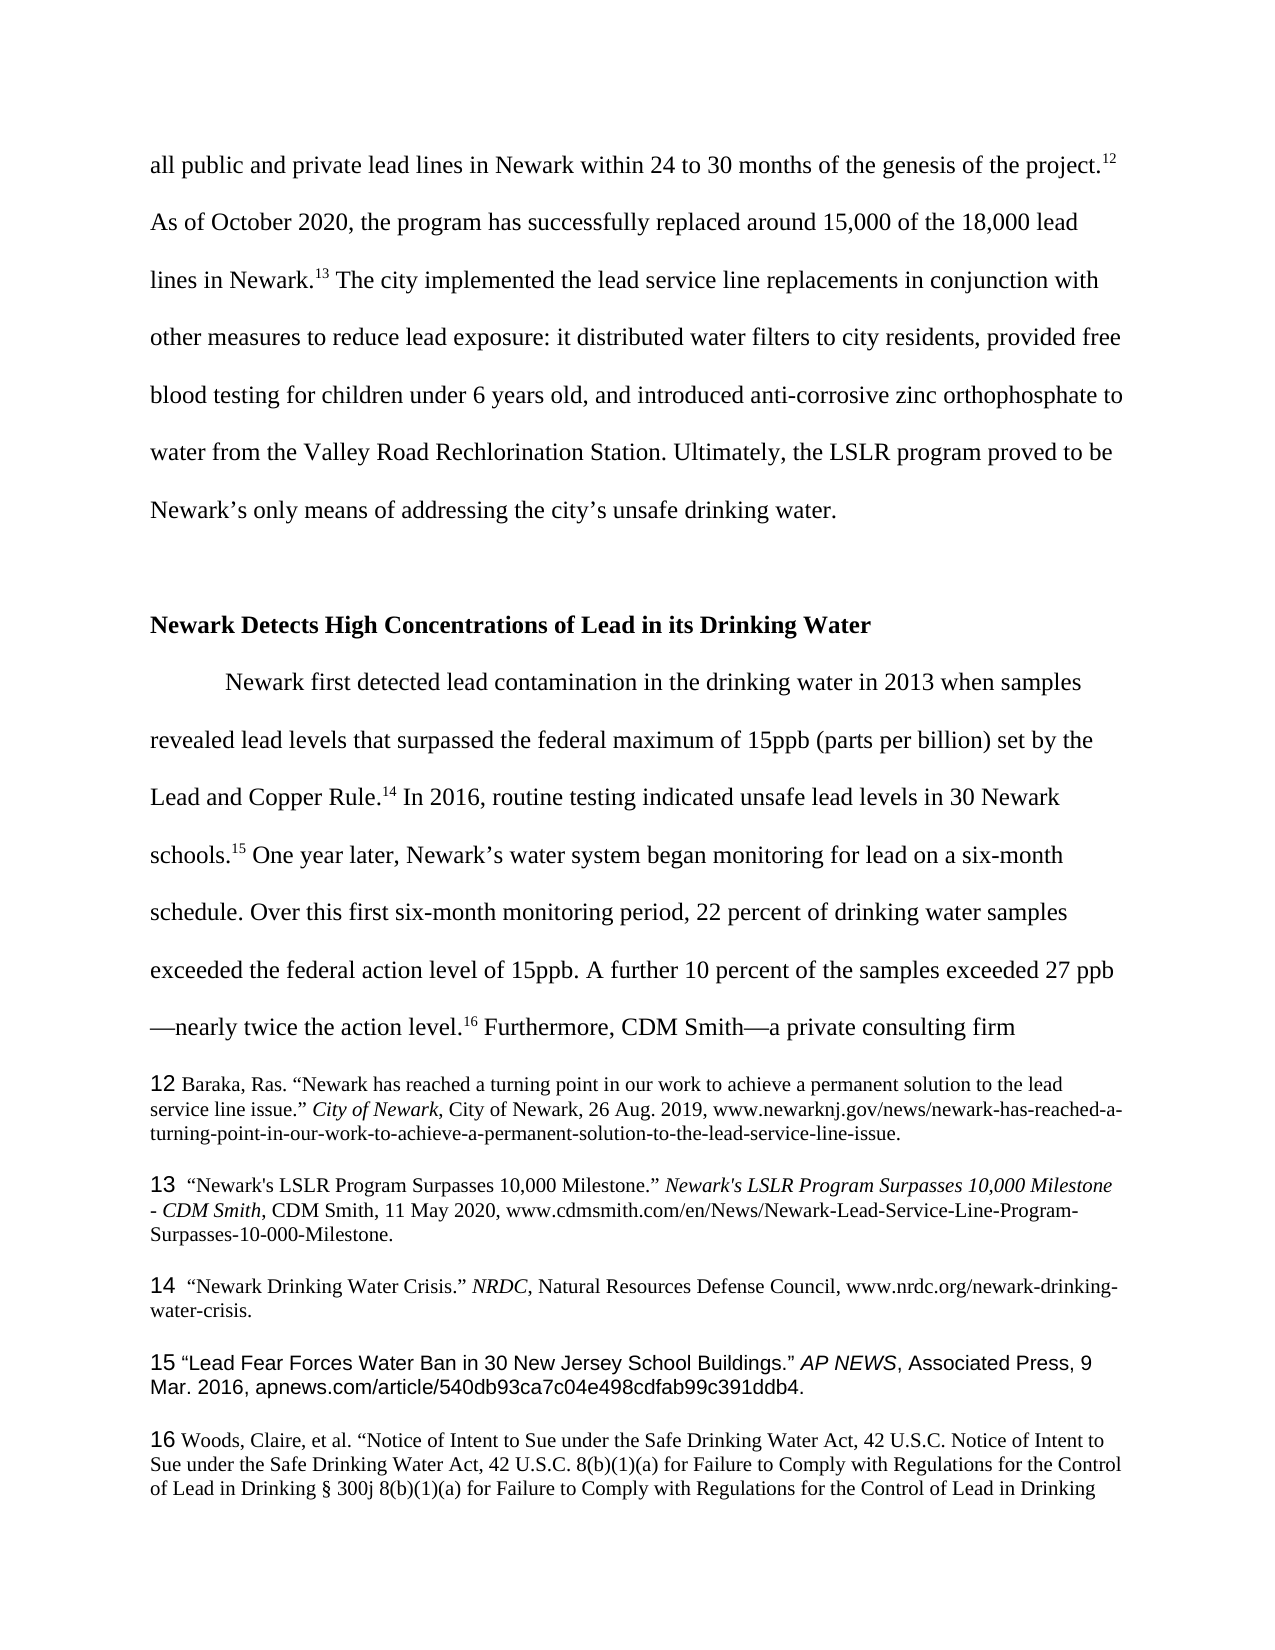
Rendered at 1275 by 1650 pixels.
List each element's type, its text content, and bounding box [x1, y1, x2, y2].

text The City of Newark supplies water to 280,000 city residents, an additional 20,000 businesses, as well as people in the surrounding communities. Starting in 2013, testing revealed that the city’s water supply was contaminated with lead levels in excess of the federal action level of 15 parts per billion (PPB). In response, the City of Newark introduced the Lead Service Line Replacement (LSLR) program in 2019 as part of a multi-pronged approach to eliminate lead in the city’s drinking water. Beginning in March 2020, the LSLR program aims to replace all public and private lead lines in Newark within 24 to 30 months of the genesis of the project. As of October 2020, the program has successfully replaced around 15,000 of the 18,000 lead lines in Newark. The city implemented the lead service line replacements in conjunction with other measures to reduce lead exposure: it distributed water filters to city residents, provided free blood testing for children under 6 years old, and introduced anti-corrosive zinc orthophosphate to water from the Valley Road Rechlorination Station. Ultimately, the LSLR program proved to be Newark’s only means of addressing the city’s unsafe drinking water. [150, 150, 1125, 524]
text Newark Detects High Concentrations of Lead in its Drinking Water [150, 610, 1125, 639]
text Newark first detected lead contamination in the drinking water in 2013 when samples revealed lead levels that surpassed the federal maximum of 15ppb (parts per billion) set by the Lead and Copper Rule. In 2016, routine testing indicated unsafe lead levels in 30 Newark schools. One year later, Newark’s water system began monitoring for lead on a six-month schedule. Over this first six-month monitoring period, 22 percent of drinking water samples exceeded the federal action level of 15ppb. A further 10 percent of the samples exceeded 27 ppb—nearly twice the action level. Furthermore, CDM Smith—a private consulting firm contracted by the city—informed officials in Newark that corrosion control at one of the two water treatment plants was no longer effectively preventing lead from leaching into the city’s water via old service lines. The residents of Newark were only made aware of the problems stemming from ineffective corrosion control in October of 2018, eight months after CDM Smith informed the city of the danger. [150, 667, 1125, 1041]
